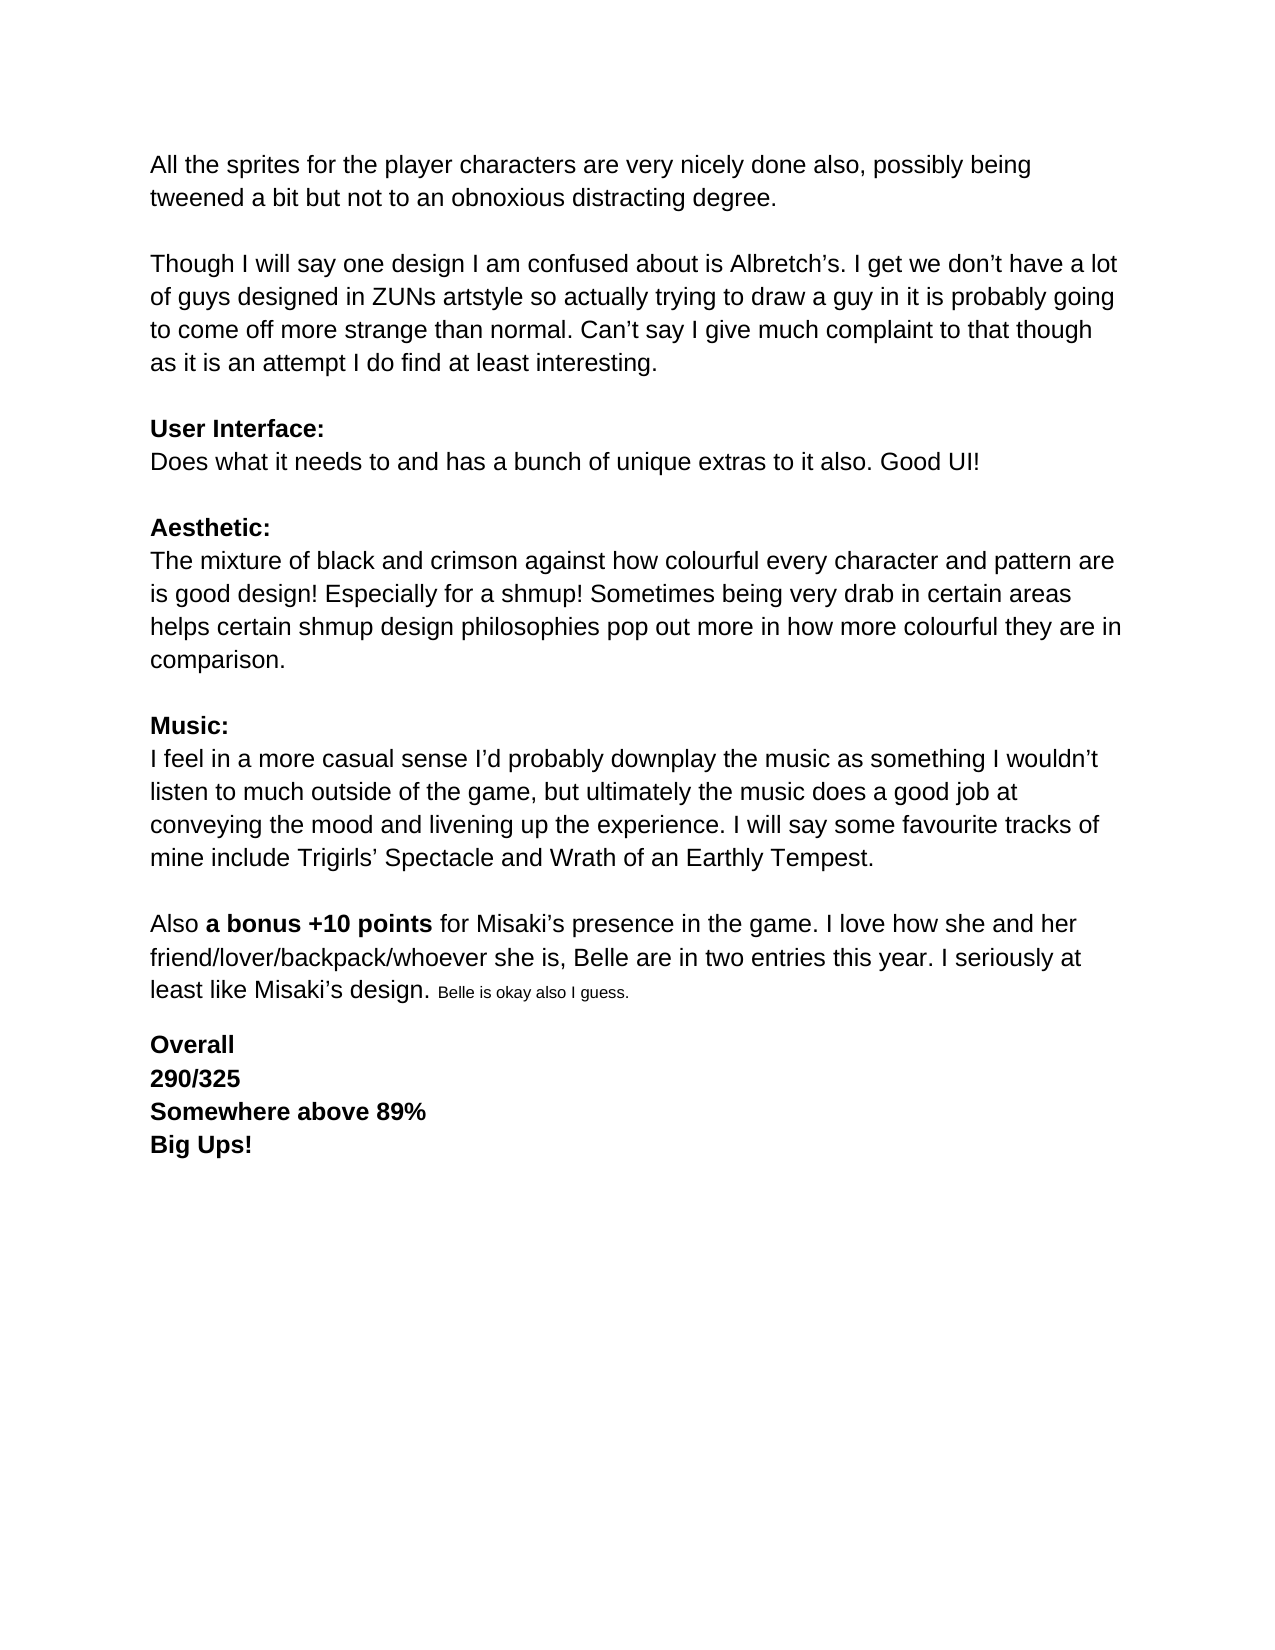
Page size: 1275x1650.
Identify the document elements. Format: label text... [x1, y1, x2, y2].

text Overall 290/325 [150, 1031, 1125, 1092]
text Also a bonus +10 points for Misaki’s presence in the game. I love how she and her friend/lover/backpack/whoever she is, Belle are in two entries this year. I seriously at least like Misaki’s design. Belle is okay also I guess. [150, 909, 1125, 1004]
text I feel in a more casual sense I’d probably downplay the music as something I wouldn’t listen to much outside of the game, but ultimately the music does a good job at conveying the mood and livening up the experience. I will say some favourite tracks of mine include Trigirls’ Spectacle and Wrath of an Earthly Tempest. [150, 744, 1125, 872]
text Though I will say one design I am confused about is Albretch’s. I get we don’t have a lot of guys designed in ZUNs artstyle so actually trying to draw a guy in it is probably going to come off more strange than normal. Can’t say I give much complaint to that though as it is an attempt I do find at least interesting. User Interface: [150, 249, 1125, 443]
text Does what it needs to and has a bunch of unique extras to it also. Good UI! Aesthetic: The mixture of black and crimson against how colourful every character and pattern are is good design! Especially for a shmup! Sometimes being very drab in certain areas helps certain shmup design philosophies pop out more in how more colourful they are in comparison. [150, 447, 1125, 674]
text Somewhere above 89% Big Ups! [150, 1097, 1125, 1158]
text All the sprites for the player characters are very nicely done also, possibly being tweened a bit but not to an obnoxious distracting degree. [150, 150, 1125, 212]
text Music: [150, 711, 1125, 740]
